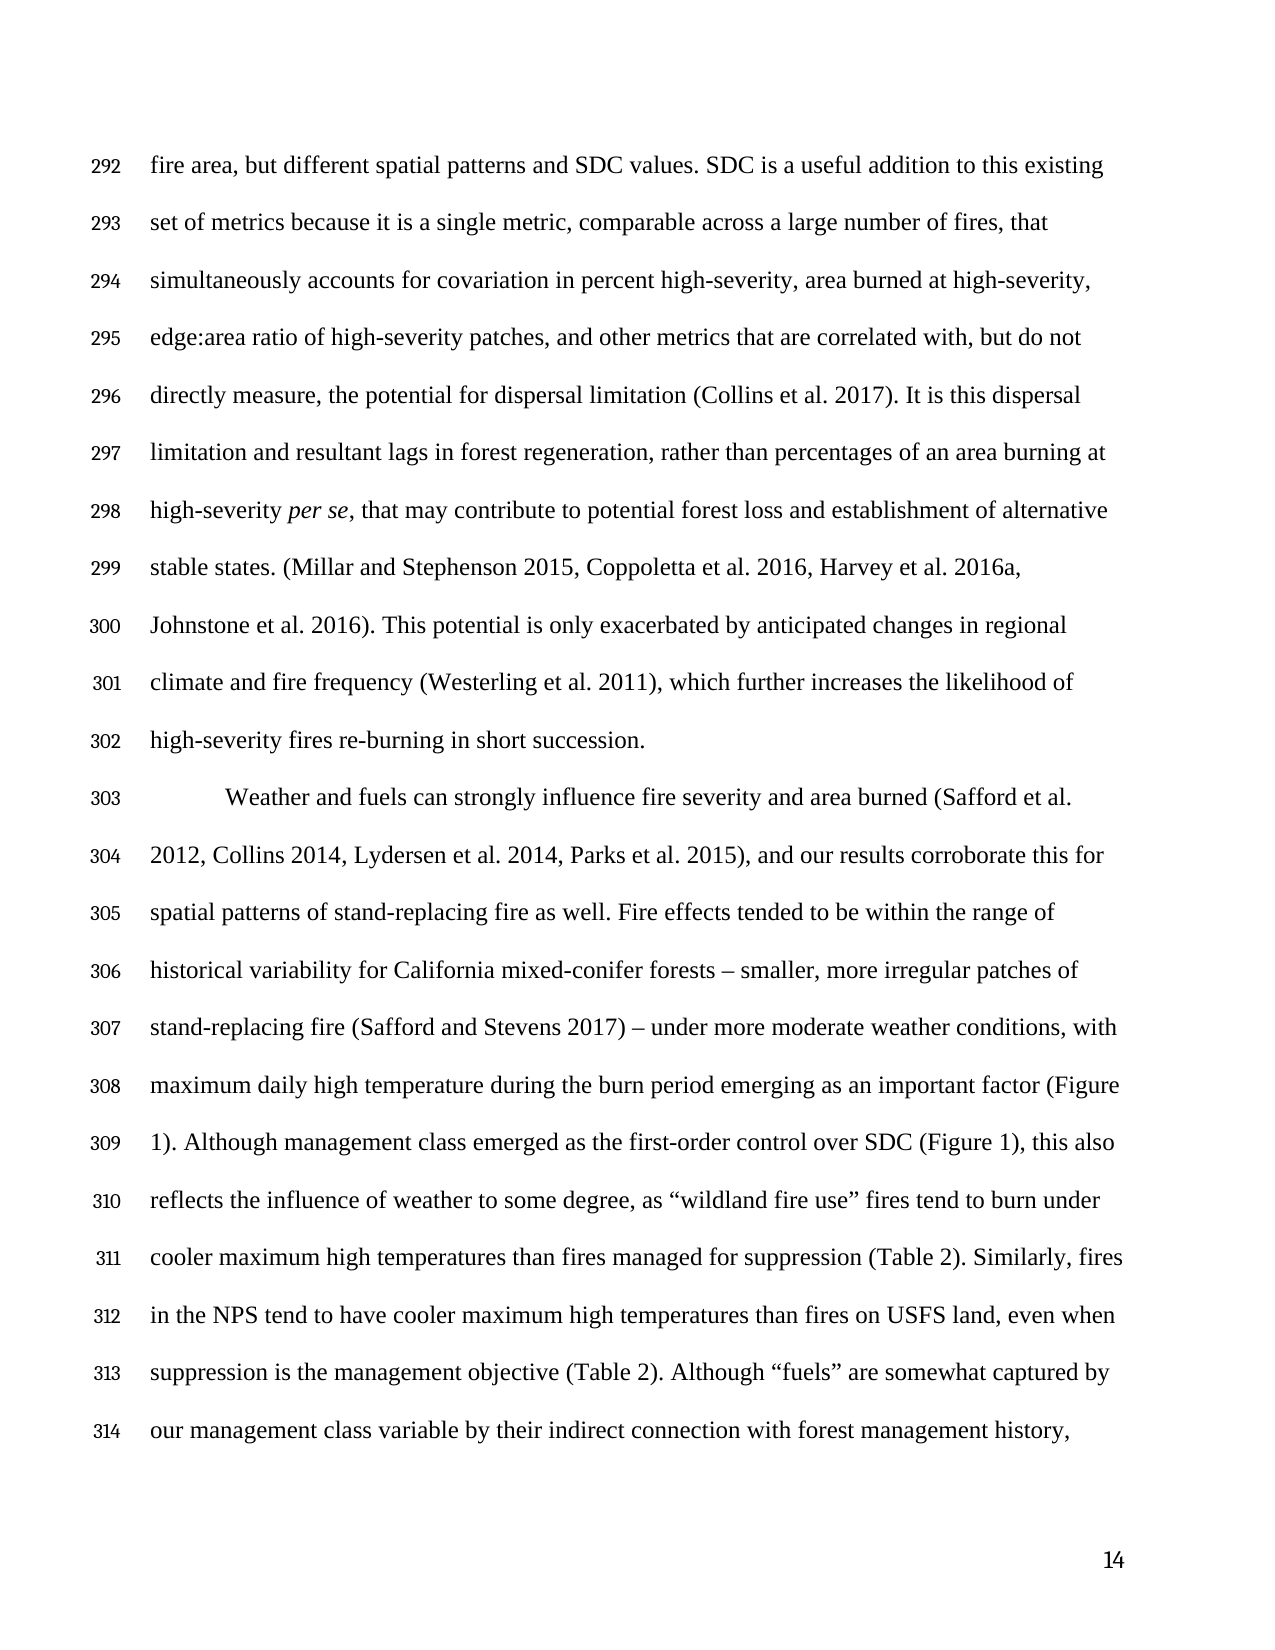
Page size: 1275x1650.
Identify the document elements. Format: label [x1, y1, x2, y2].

text [150, 782, 1125, 1444]
text [150, 150, 1125, 754]
